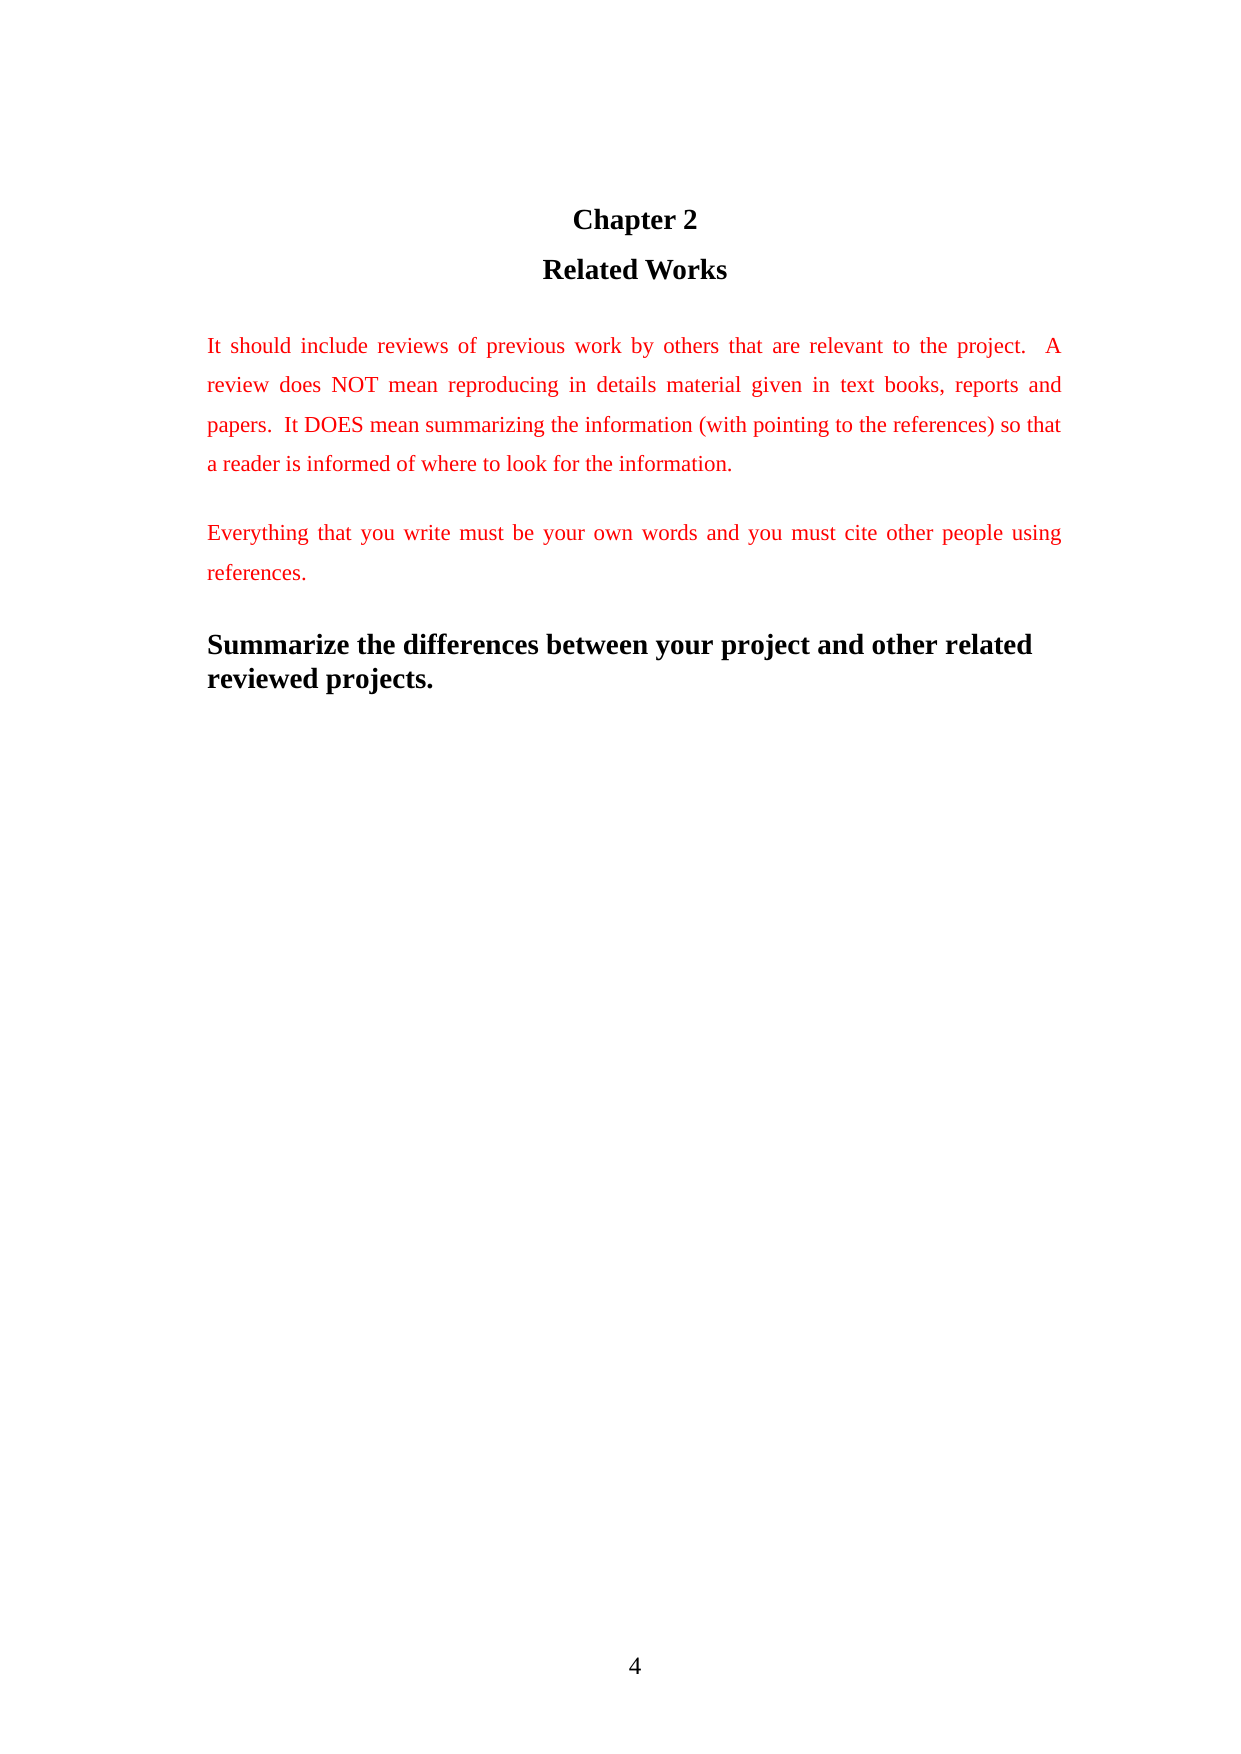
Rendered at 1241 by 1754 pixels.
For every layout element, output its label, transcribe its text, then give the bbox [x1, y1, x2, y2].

subtitle Chapter 2 Related Works [207, 202, 1063, 286]
text Everything that you write must be your own words and you must cite other people using references. [207, 519, 1063, 585]
text It should include reviews of previous work by others that are relevant to the project. A review does NOT mean reproducing in details material given in text books, reports and papers. It DOES mean summarizing the information (with pointing to the references) so that a reader is informed of where to look for the information. [207, 332, 1063, 477]
text Summarize the differences between your project and other related reviewed projects. [207, 627, 1063, 694]
